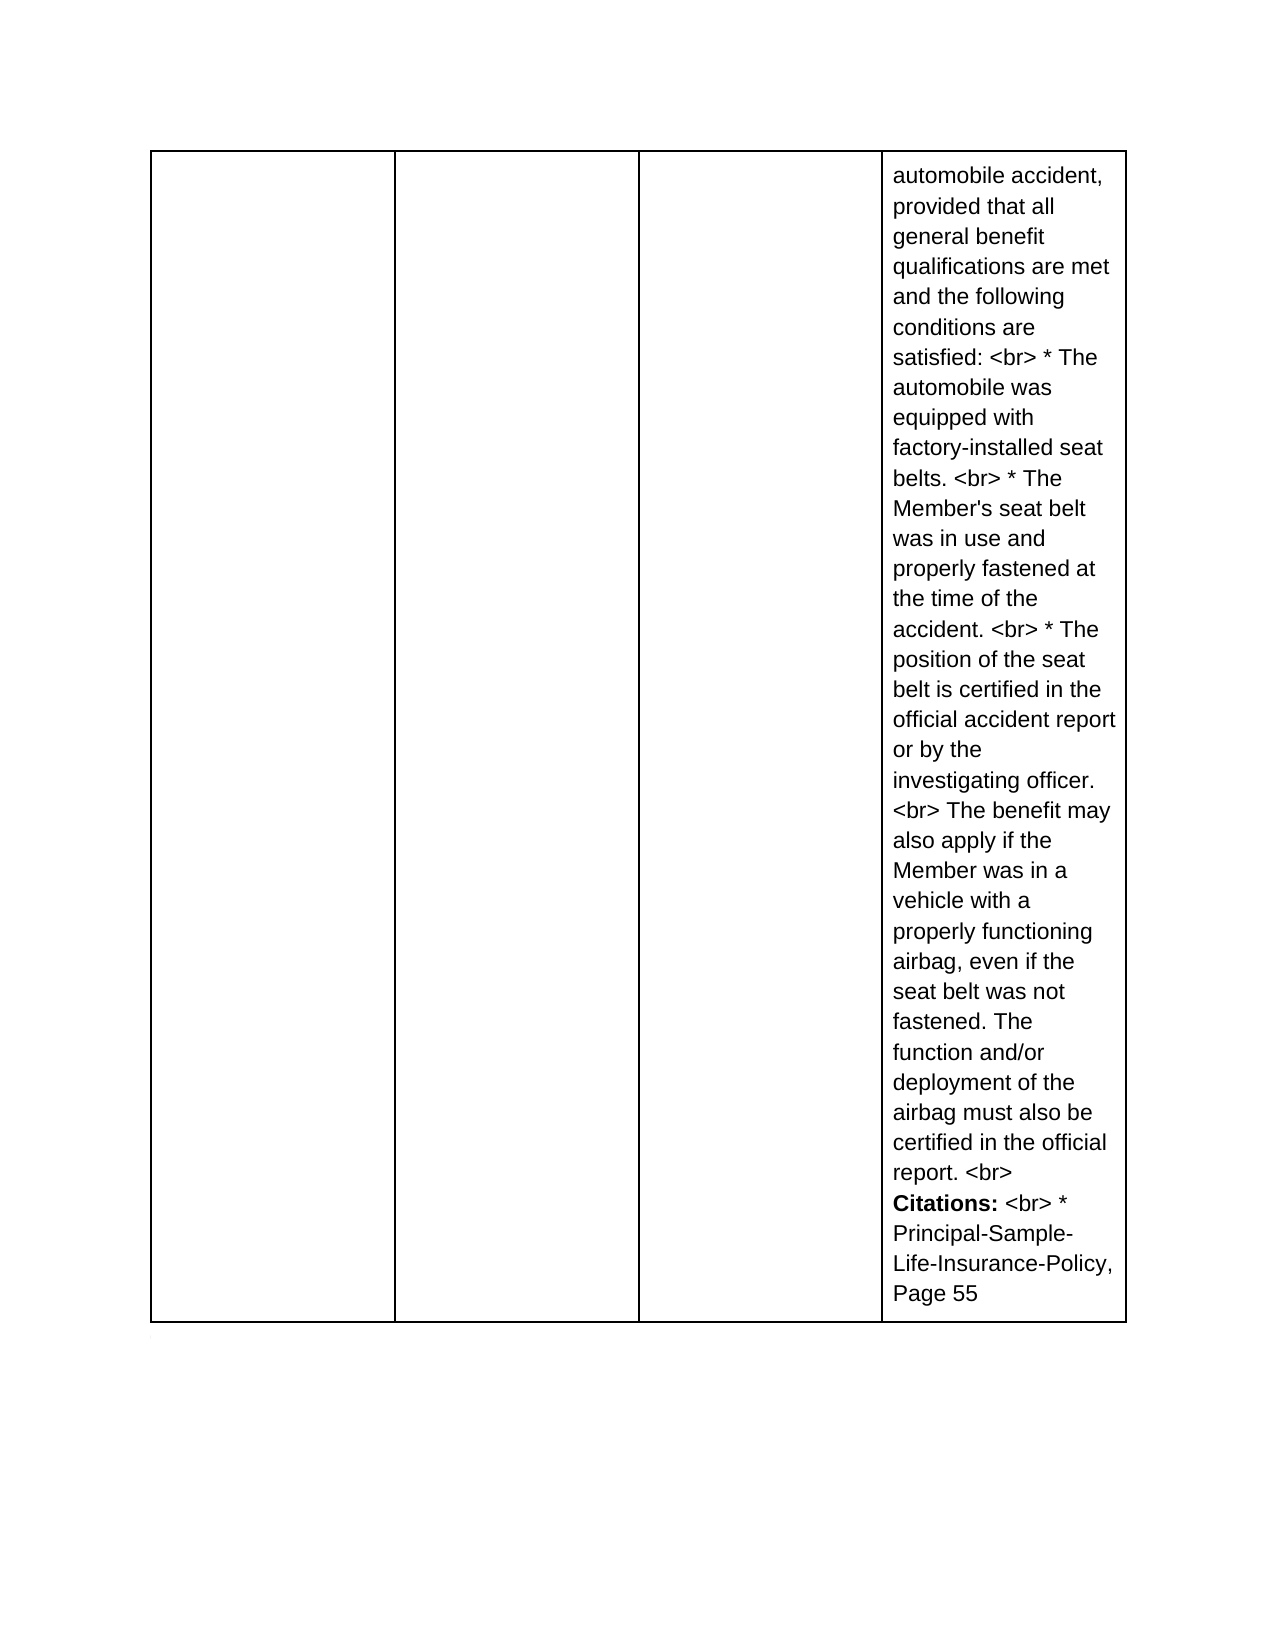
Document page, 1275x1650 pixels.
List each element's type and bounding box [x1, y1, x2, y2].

table_cell [396, 152, 638, 1321]
table_cell [152, 152, 394, 1321]
table_cell [640, 152, 881, 1321]
table_cell [883, 152, 1125, 1321]
